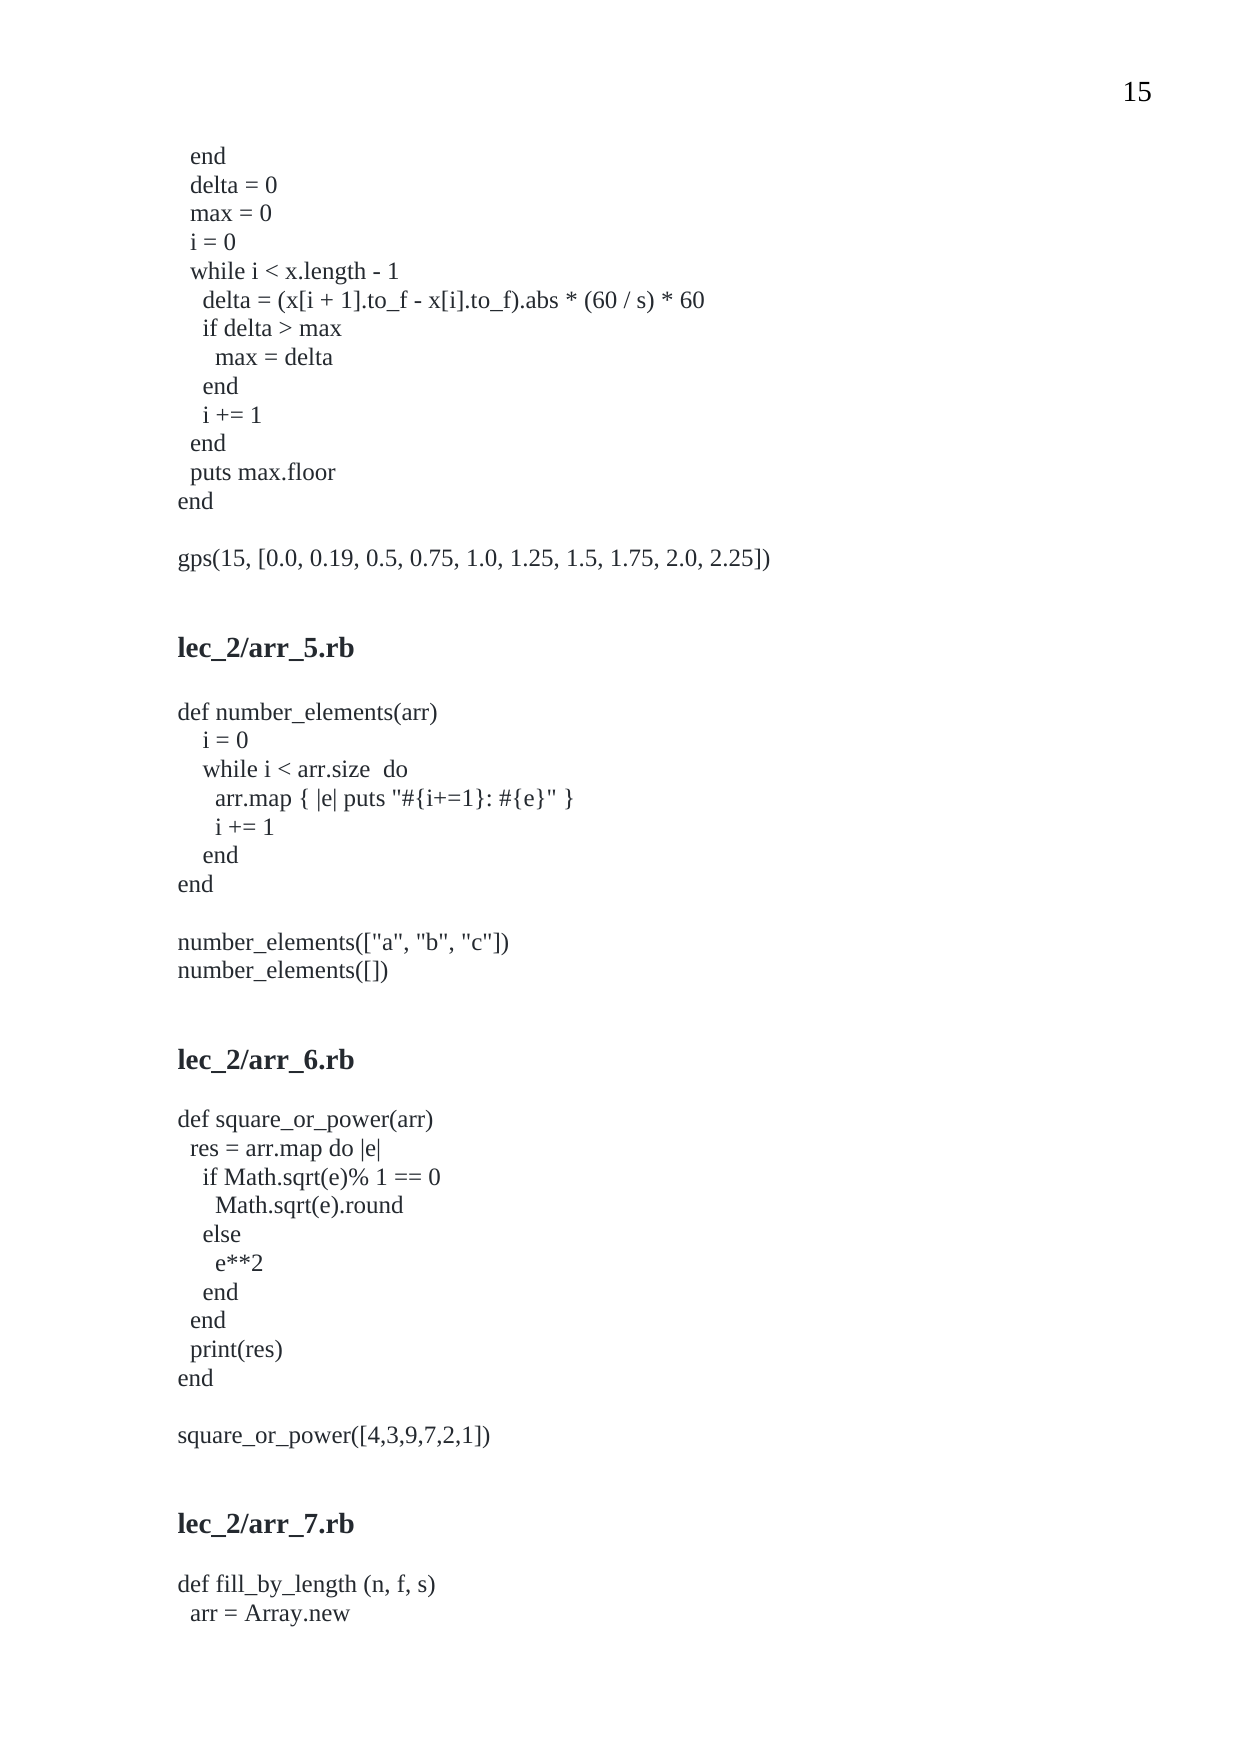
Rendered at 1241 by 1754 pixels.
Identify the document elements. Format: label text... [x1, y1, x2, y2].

text while i < x.length - 1 [177, 256, 1152, 285]
text end [177, 141, 1152, 170]
text arr = Array.new [177, 1598, 1152, 1626]
text if Math.sqrt(e)% 1 == 0 [177, 1162, 1152, 1190]
text number_elements(["a", "b", "c"]) [177, 927, 1152, 956]
text end [177, 1305, 1152, 1334]
text res = arr.map do |e| [177, 1133, 1152, 1162]
text end [177, 841, 1152, 869]
text max = delta [177, 342, 1152, 371]
text puts max.floor [177, 457, 1152, 486]
text lec_2/arr_7.rb [177, 1507, 1152, 1540]
text number_elements([]) [177, 956, 1152, 984]
text def fill_by_length (n, f, s) [177, 1569, 1152, 1598]
text end [177, 428, 1152, 457]
text delta = 0 [177, 170, 1152, 198]
text delta = (x[i + 1].to_f - x[i].to_f).abs * (60 / s) * 60 [177, 285, 1152, 313]
text else [177, 1219, 1152, 1248]
text def square_or_power(arr) [177, 1104, 1152, 1133]
text lec_2/arr_5.rb [177, 630, 1152, 663]
text lec_2/arr_6.rb [177, 1042, 1152, 1075]
text i = 0 [177, 227, 1152, 256]
text gps(15, [0.0, 0.19, 0.5, 0.75, 1.0, 1.25, 1.5, 1.75, 2.0, 2.25]) [177, 543, 1152, 572]
text arr.map { |e| puts "#{i+=1}: #{e}" } [177, 783, 1152, 812]
text i += 1 [177, 400, 1152, 428]
text Math.sqrt(e).round [177, 1190, 1152, 1219]
text end [177, 1277, 1152, 1305]
text if delta > max [177, 313, 1152, 342]
text square_or_power([4,3,9,7,2,1]) [177, 1420, 1152, 1449]
text end [177, 869, 1152, 898]
text i += 1 [177, 812, 1152, 841]
text while i < arr.size do [177, 754, 1152, 783]
text def number_elements(arr) [177, 697, 1152, 726]
text end [177, 371, 1152, 400]
text i = 0 [177, 726, 1152, 754]
text print(res) [177, 1334, 1152, 1363]
text end [177, 1363, 1152, 1392]
text e**2 [177, 1248, 1152, 1277]
text max = 0 [177, 198, 1152, 227]
text end [177, 486, 1152, 515]
